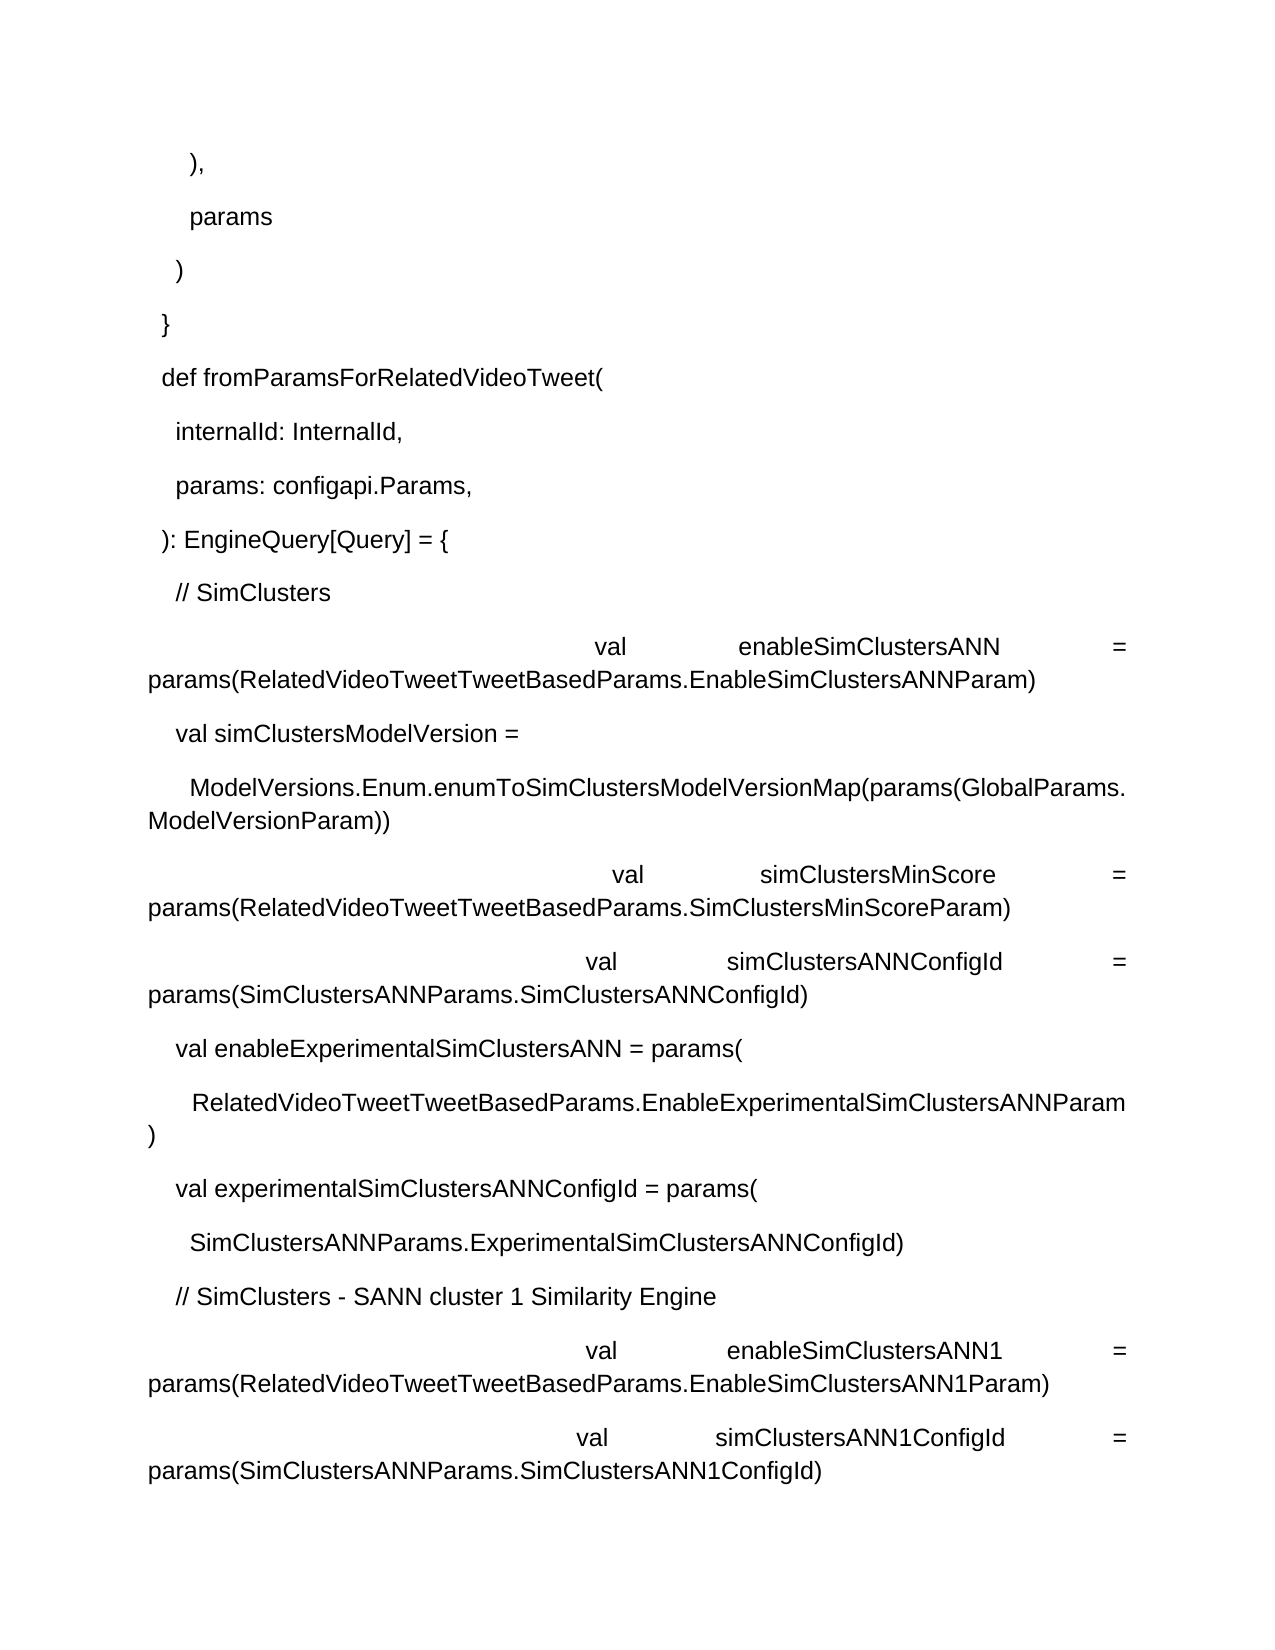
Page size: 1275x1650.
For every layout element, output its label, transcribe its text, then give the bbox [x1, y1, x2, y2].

text val simClustersMinScore = params(RelatedVideoTweetTweetBasedParams.SimClustersMinScoreParam) [148, 860, 1127, 922]
text ): EngineQuery[Query] = { [148, 524, 1127, 553]
text internalId: InternalId, [148, 417, 1127, 446]
text val experimentalSimClustersANNConfigId = params( [148, 1174, 1127, 1203]
text val simClustersANNConfigId = params(SimClustersANNParams.SimClustersANNConfigId) [148, 947, 1127, 1008]
text // SimClusters [148, 578, 1127, 607]
text RelatedVideoTweetTweetBasedParams.EnableExperimentalSimClustersANNParam) [148, 1087, 1127, 1149]
text ModelVersions.Enum.enumToSimClustersModelVersionMap(params(GlobalParams.ModelVersionParam)) [148, 773, 1127, 835]
text ), [148, 148, 1127, 176]
text val simClustersModelVersion = [148, 719, 1127, 748]
text } [148, 309, 1127, 338]
text params [148, 201, 1127, 230]
text ) [148, 255, 1127, 284]
text def fromParamsForRelatedVideoTweet( [148, 363, 1127, 392]
text val enableSimClustersANN = params(RelatedVideoTweetTweetBasedParams.EnableSimClustersANNParam) [148, 632, 1127, 694]
text SimClustersANNParams.ExperimentalSimClustersANNConfigId) [148, 1228, 1127, 1257]
text val simClustersANN1ConfigId = params(SimClustersANNParams.SimClustersANN1ConfigId) [148, 1423, 1127, 1484]
text // SimClusters - SANN cluster 1 Similarity Engine [148, 1282, 1127, 1311]
text val enableSimClustersANN1 = params(RelatedVideoTweetTweetBasedParams.EnableSimClustersANN1Param) [148, 1336, 1127, 1398]
text val enableExperimentalSimClustersANN = params( [148, 1034, 1127, 1062]
text params: configapi.Params, [148, 471, 1127, 499]
